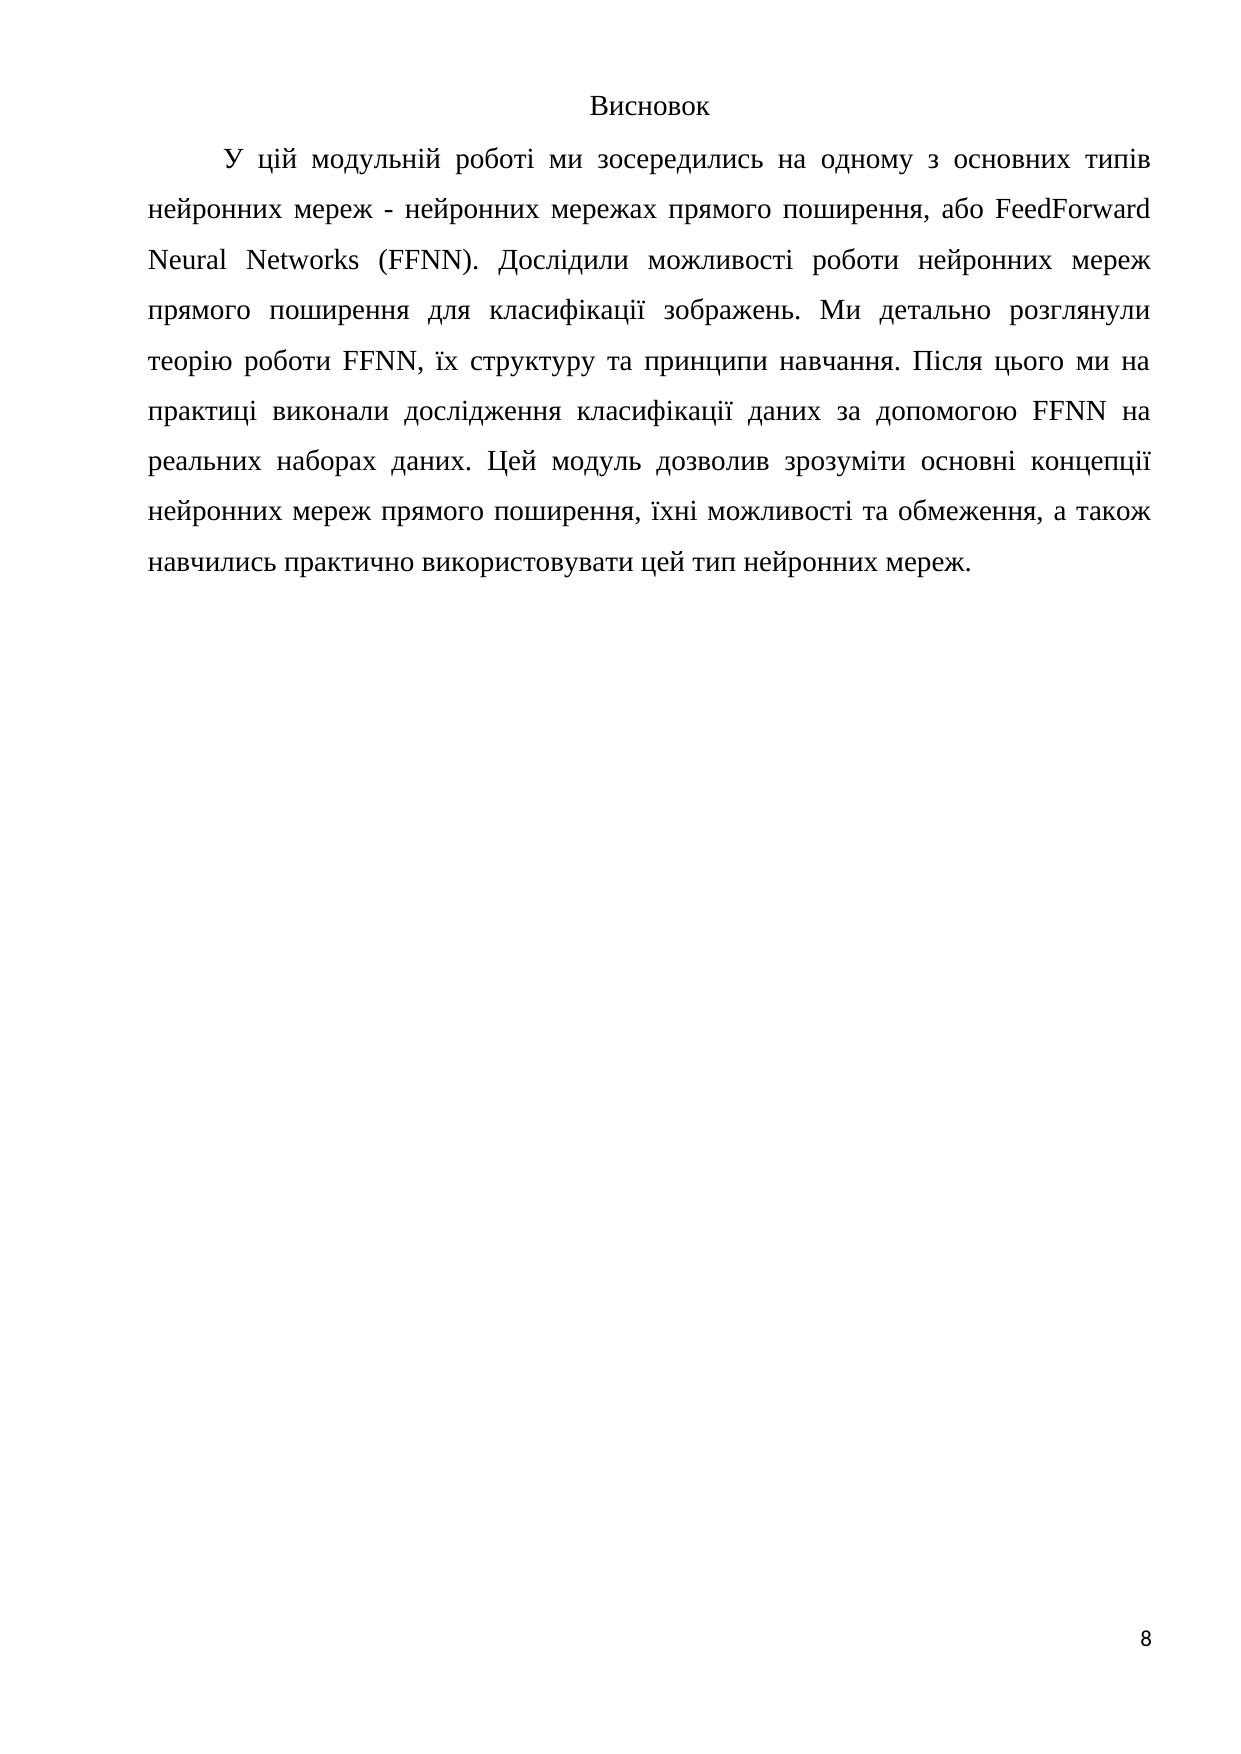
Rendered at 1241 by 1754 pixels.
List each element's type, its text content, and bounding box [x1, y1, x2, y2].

text Висновок [148, 88, 1152, 122]
text У цій модульній роботі ми зосередились на одному з основних типів нейронних мереж - нейронних мережах прямого поширення, або FeedForward Neural Networks (FFNN). Дослідили можливості роботи нейронних мереж прямого поширення для класифікації зображень. Ми детально розглянули теорію роботи FFNN, їх структуру та принципи навчання. Після цього ми на практиці виконали дослідження класифікації даних за допомогою FFNN на реальних наборах даних. Цей модуль дозволив зрозуміти основні концепції нейронних мереж прямого поширення, їхні можливості та обмеження, а також навчились практично використовувати цей тип нейронних мереж. [148, 141, 1152, 577]
